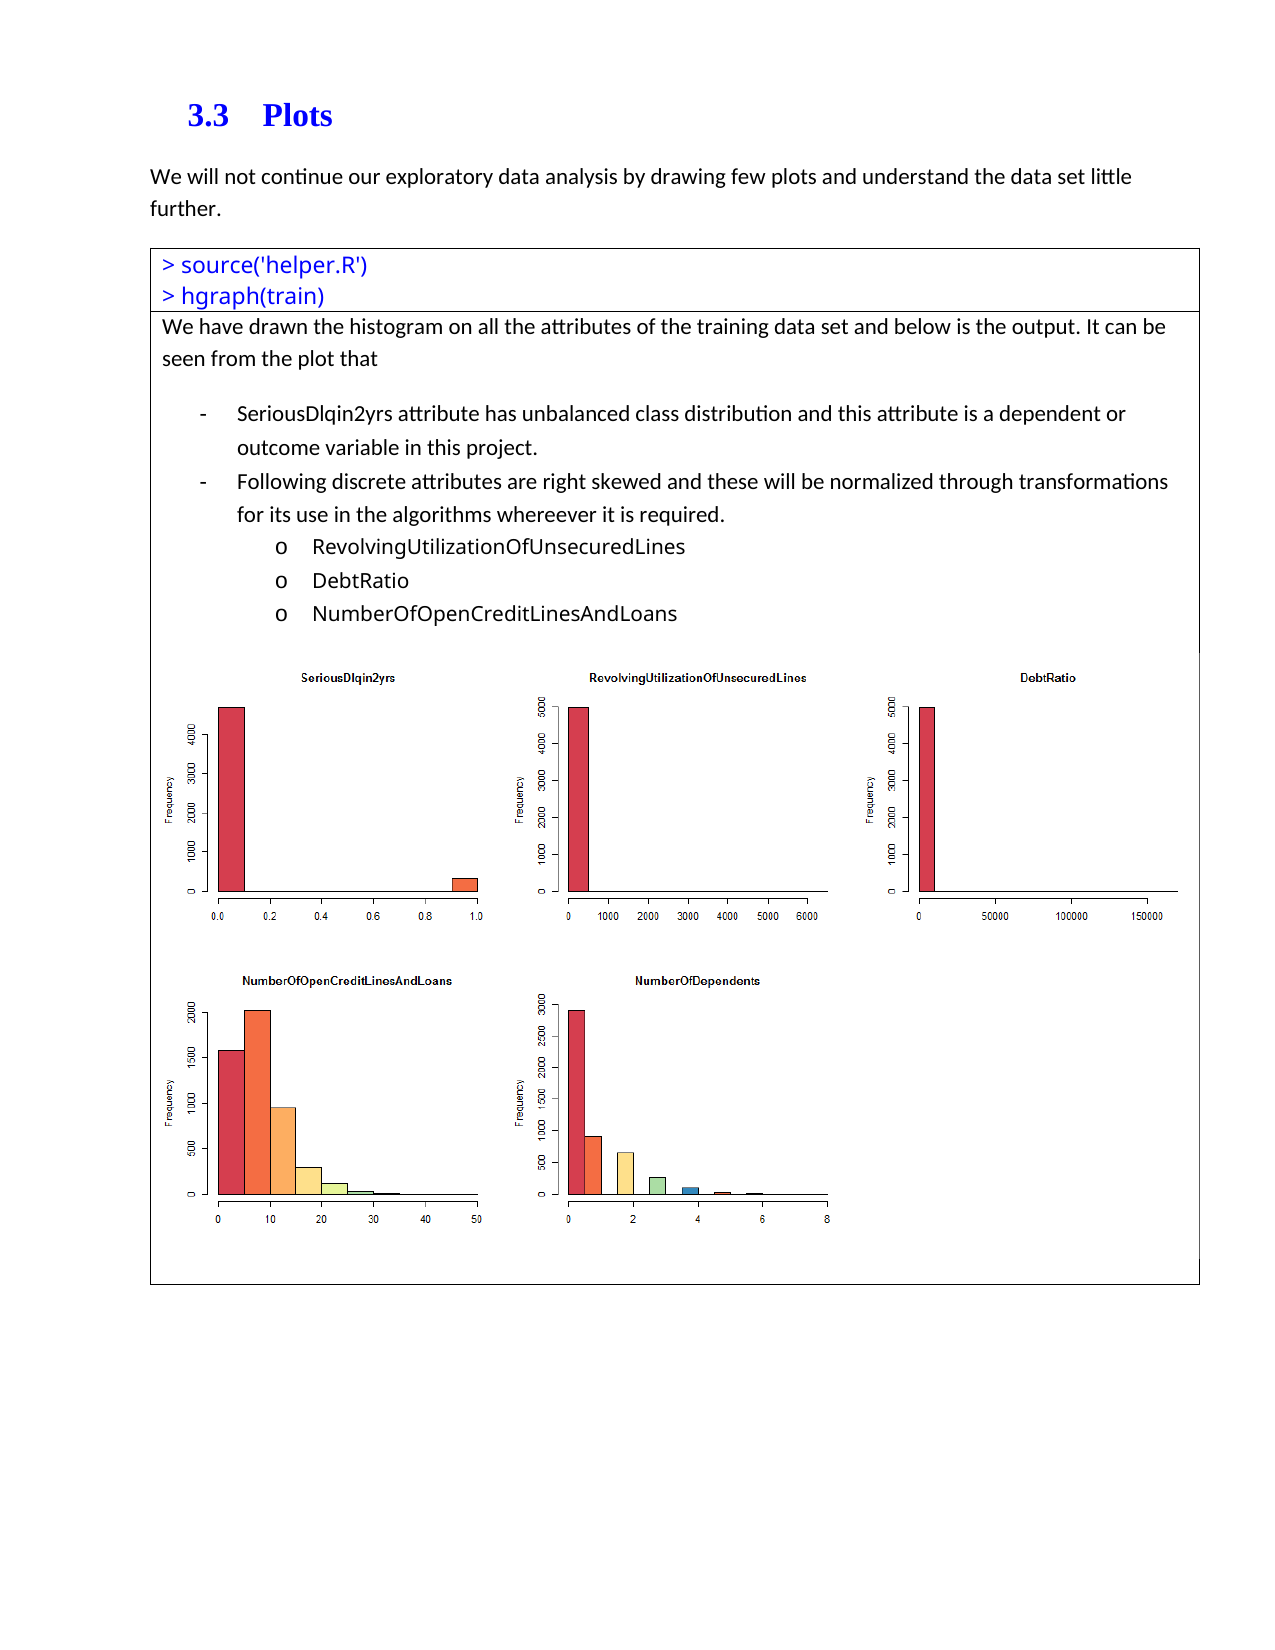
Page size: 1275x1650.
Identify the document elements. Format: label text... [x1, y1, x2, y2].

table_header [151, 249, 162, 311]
table_cell We have drawn the histogram on all the attributes of the training data set and below is the output. It can be seen from the plot that SeriousDlqin2yrs attribute has unbalanced class distribution and this attribute is a dependent or outcome variable in this project. Following discrete attributes are right skewed and these will be normalized through transformations for its use in the algorithms whereever it is required. RevolvingUtilizationOfUnsecuredLines DebtRatio NumberOfOpenCreditLinesAndLoans [151, 312, 1199, 1283]
subtitle Plots [187, 95, 1200, 133]
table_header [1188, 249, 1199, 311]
text We will not continue our exploratory data analysis by drawing few plots and understand the data set little further. [150, 162, 1200, 222]
picture [161, 653, 1200, 1259]
